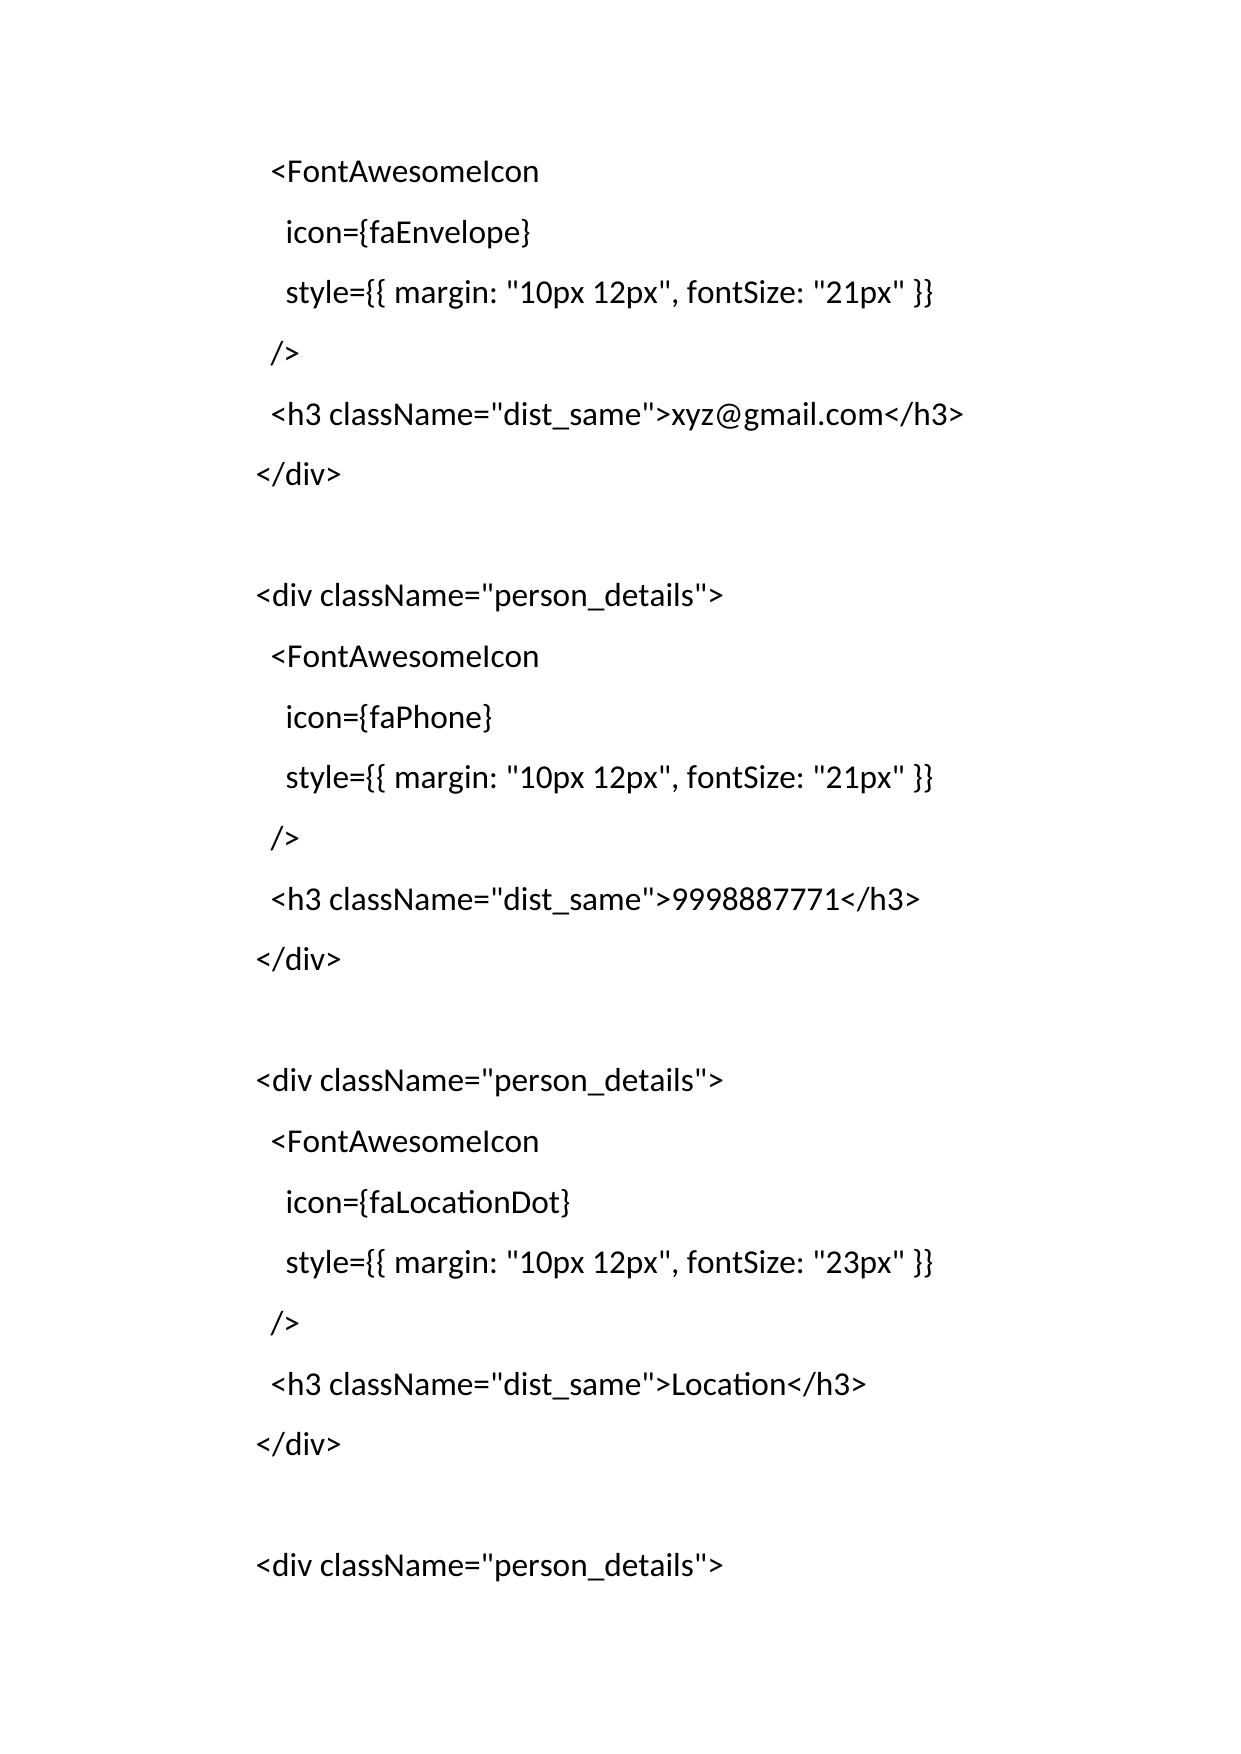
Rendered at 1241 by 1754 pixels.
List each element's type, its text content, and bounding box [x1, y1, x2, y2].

text </div> [150, 453, 1090, 494]
text <div className="person_details"> [150, 1059, 1090, 1100]
text /> [150, 817, 1090, 858]
text icon={faEnvelope} [150, 211, 1090, 251]
text style={{ margin: "10px 12px", fontSize: "23px" }} [150, 1241, 1090, 1282]
text /> [150, 1302, 1090, 1343]
text style={{ margin: "10px 12px", fontSize: "21px" }} [150, 271, 1090, 312]
text </div> [150, 1423, 1090, 1464]
text icon={faPhone} [150, 696, 1090, 736]
text <h3 className="dist_same">Location</h3> [150, 1362, 1090, 1403]
text </div> [150, 938, 1090, 979]
text <div className="person_details"> [150, 574, 1090, 615]
text /> [150, 332, 1090, 373]
text icon={faLocationDot} [150, 1181, 1090, 1221]
text <h3 className="dist_same">xyz@gmail.com</h3> [150, 392, 1090, 433]
text <FontAwesomeIcon [150, 1120, 1090, 1161]
text <FontAwesomeIcon [150, 150, 1090, 191]
text style={{ margin: "10px 12px", fontSize: "21px" }} [150, 756, 1090, 797]
text <div className="person_details"> [150, 1544, 1090, 1585]
text <h3 className="dist_same">9998887771</h3> [150, 877, 1090, 918]
text <FontAwesomeIcon [150, 635, 1090, 676]
